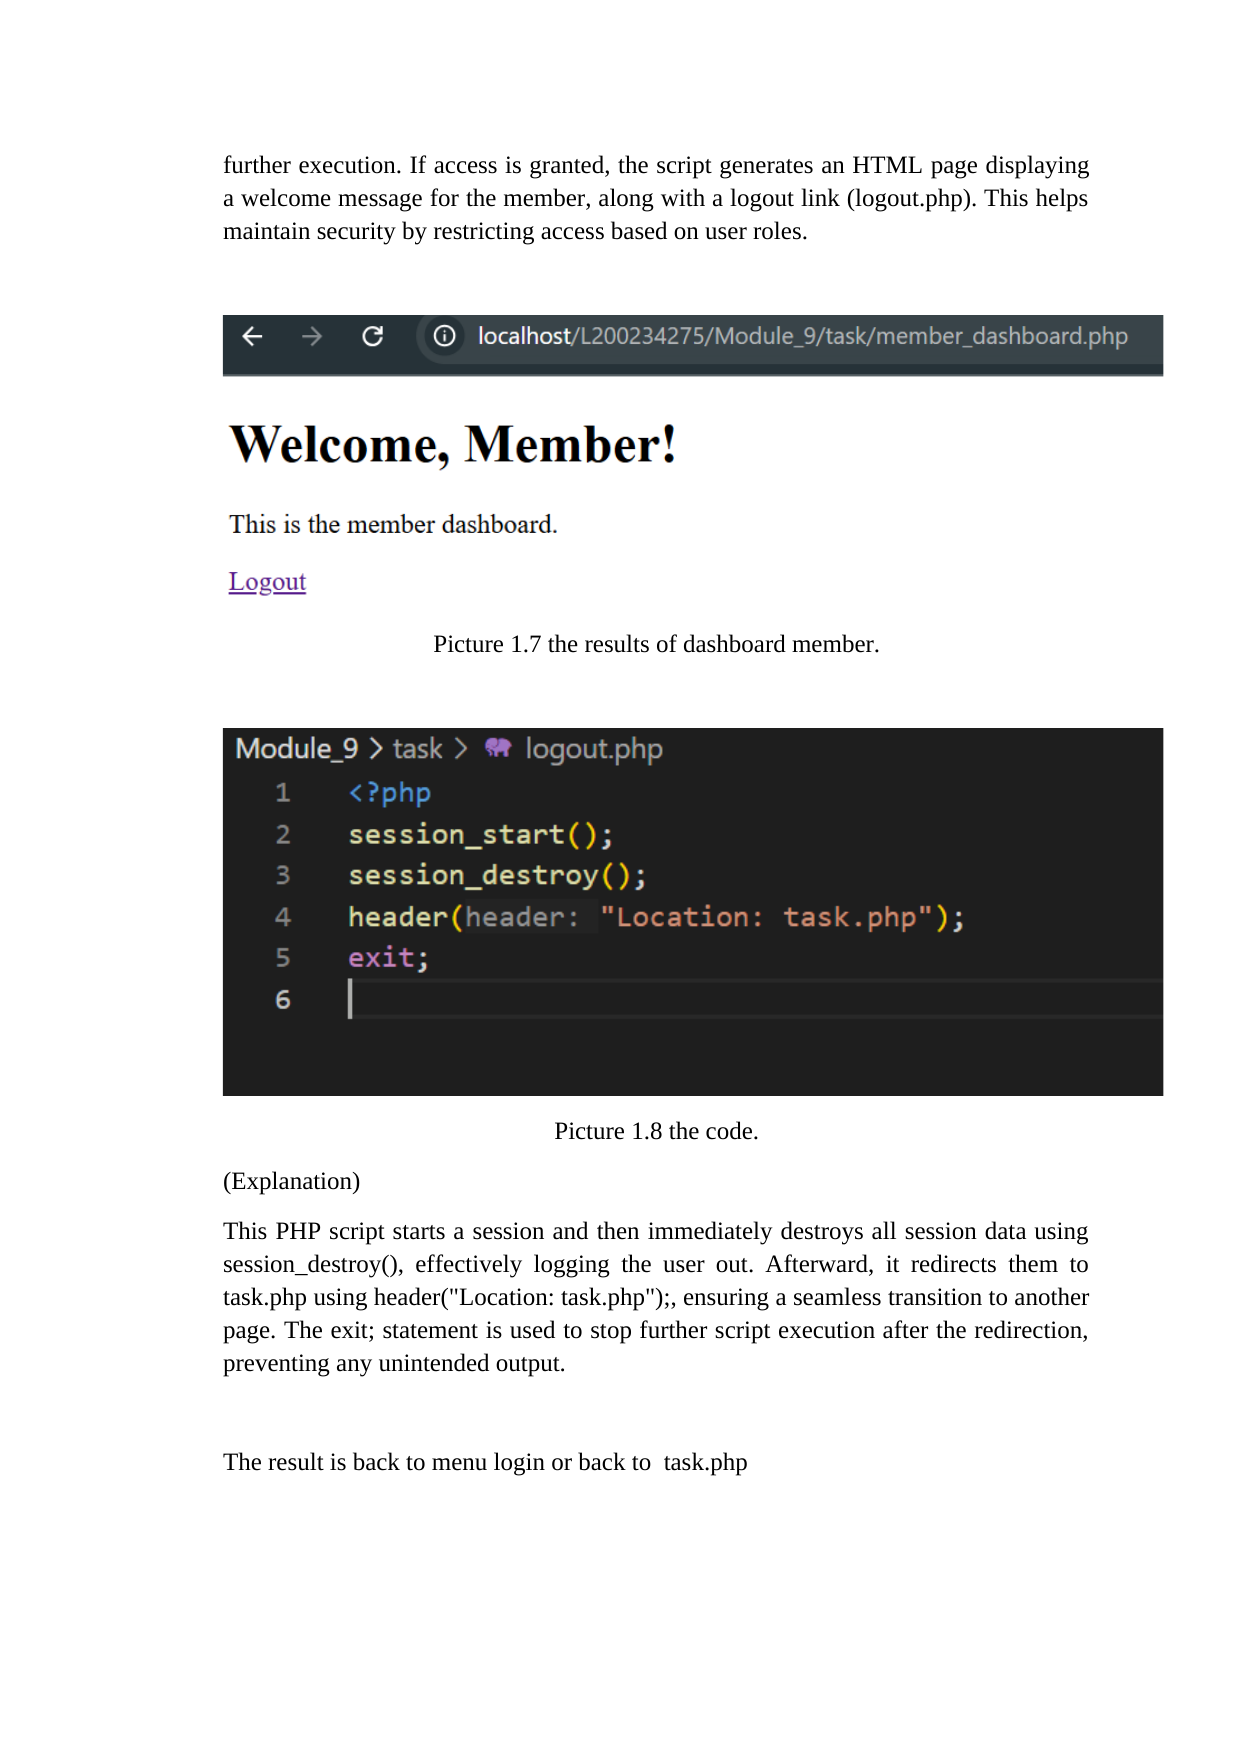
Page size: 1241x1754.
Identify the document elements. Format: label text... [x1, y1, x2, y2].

text Picture 1.7 the results of dashboard member. [223, 629, 1090, 658]
picture [222, 728, 1164, 1096]
text This PHP script starts a session and then immediately destroys all session data using session_destroy(), effectively logging the user out. Afterward, it redirects them to task.php using header("Location: task.php");, ensuring a seamless transition to another page. The exit; statement is used to stop further script execution after the redirection, preventing any unintended output. [223, 1216, 1090, 1377]
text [223, 150, 1090, 245]
text The result is back to menu login or back to task.php [223, 1447, 1090, 1476]
picture [222, 315, 1164, 609]
text Picture 1.8 the code. [223, 1116, 1090, 1145]
text (Explanation) [223, 1166, 1090, 1195]
